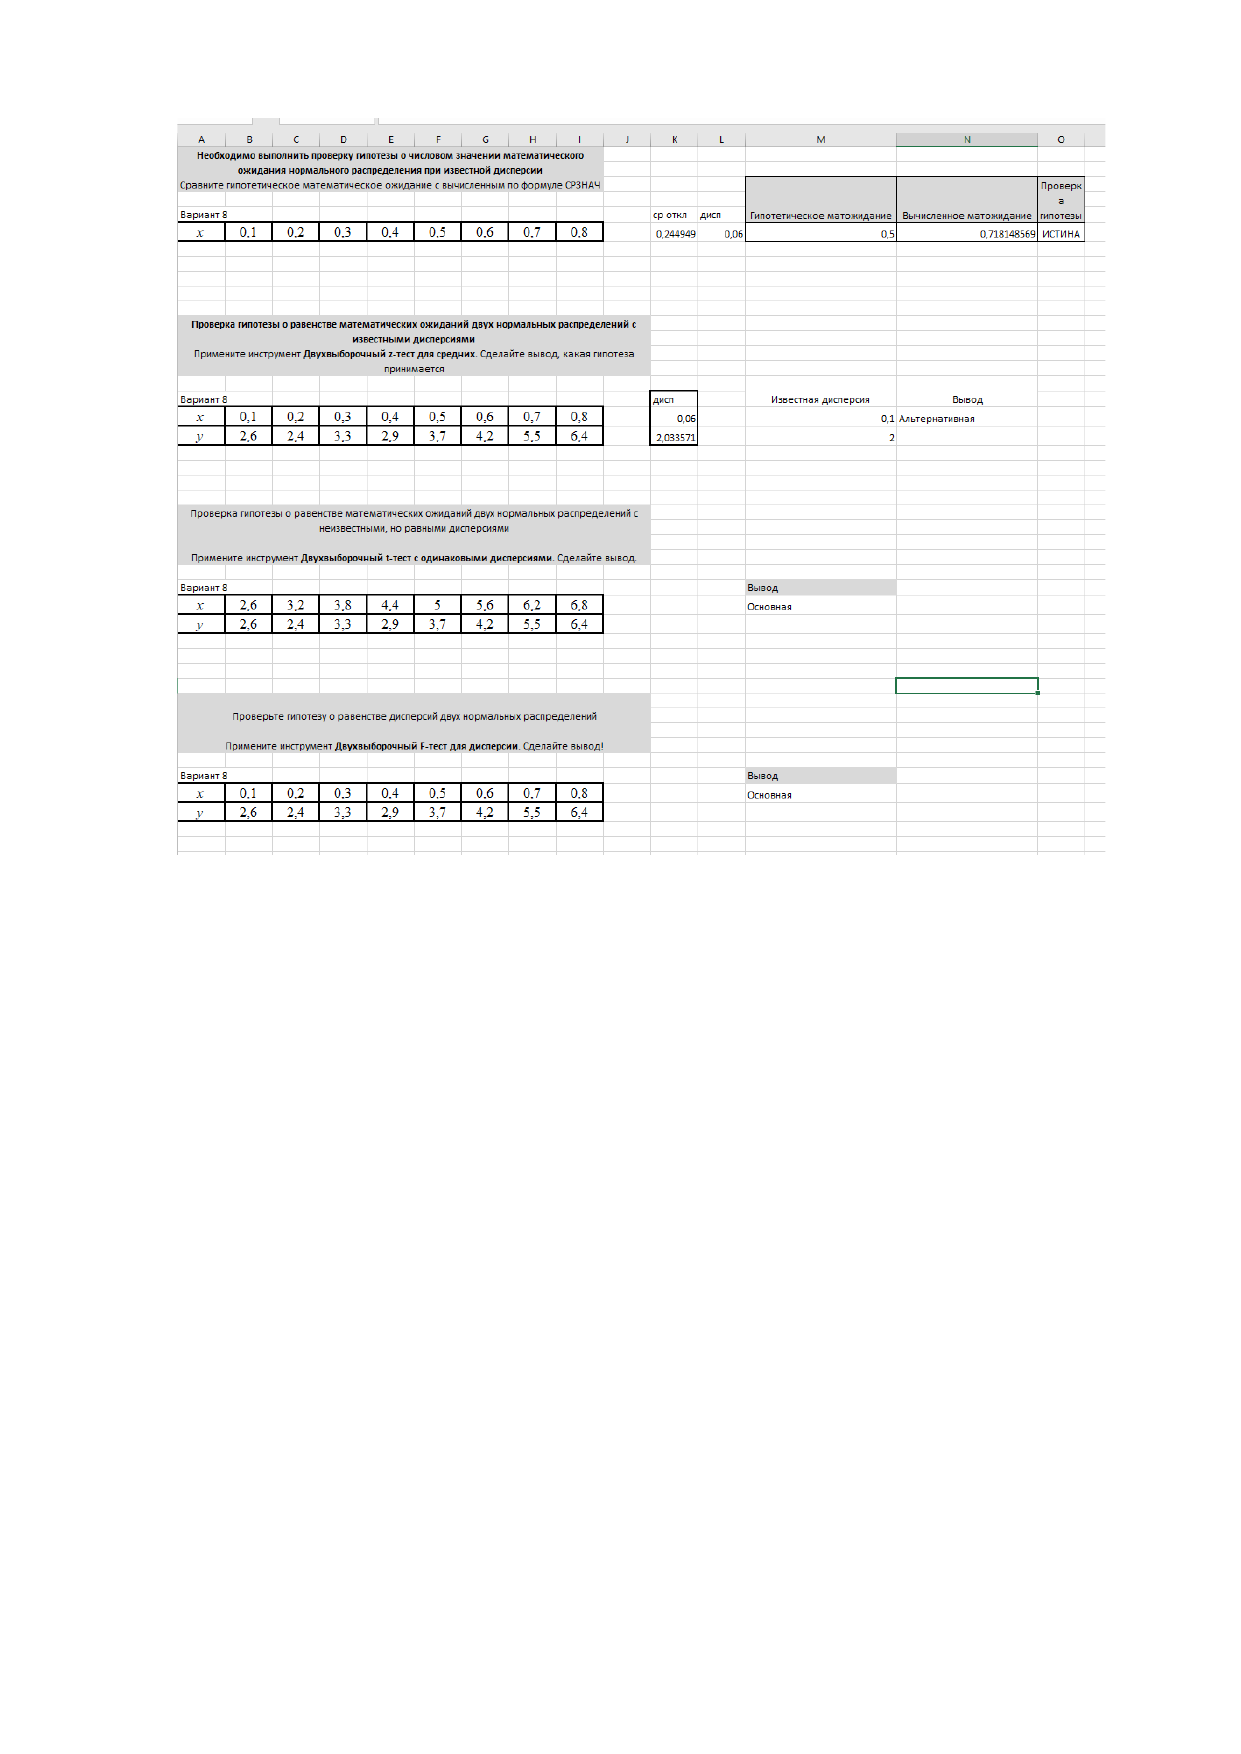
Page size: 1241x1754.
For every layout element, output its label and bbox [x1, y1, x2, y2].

picture [177, 118, 1106, 855]
